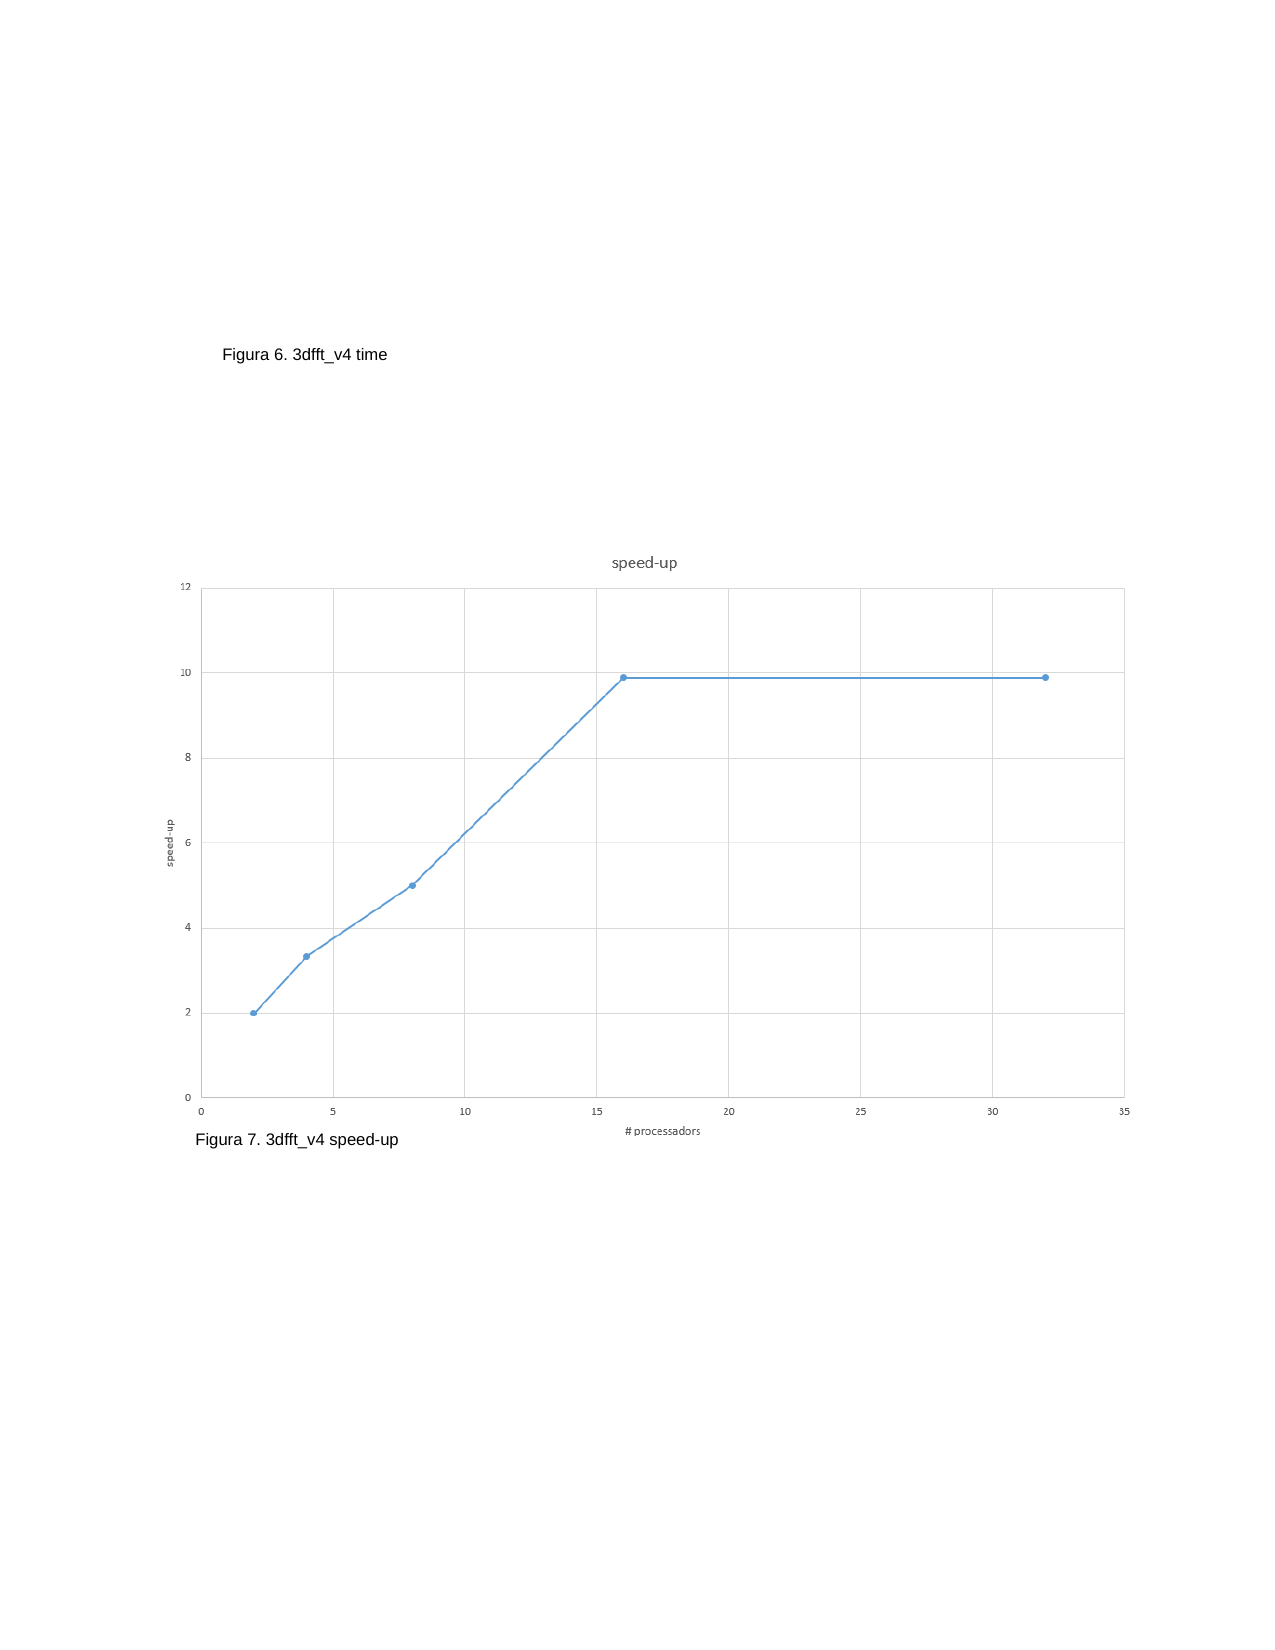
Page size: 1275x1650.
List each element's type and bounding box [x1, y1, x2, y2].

picture [157, 549, 1134, 1136]
